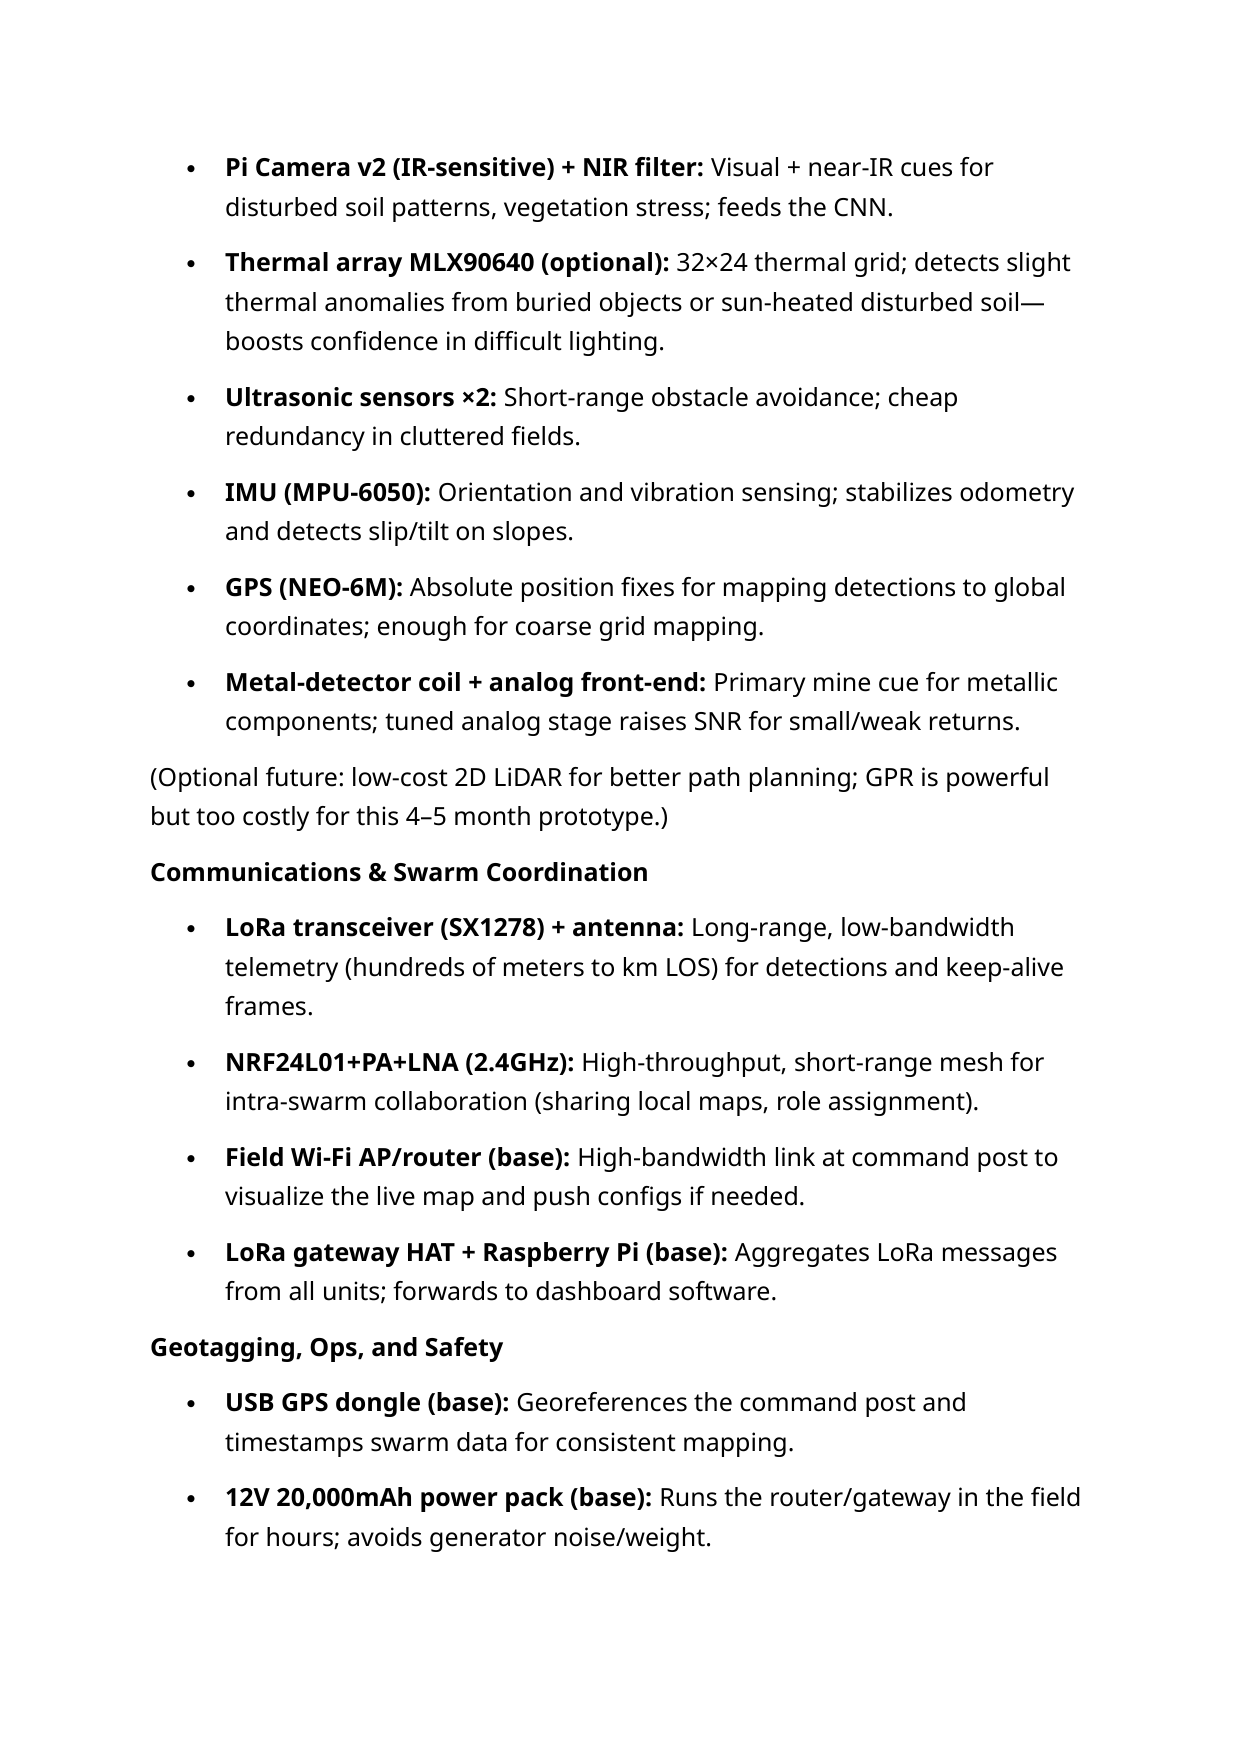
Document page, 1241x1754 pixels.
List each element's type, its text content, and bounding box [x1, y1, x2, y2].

text Communications & Swarm Coordination [150, 854, 1090, 888]
list Ultrasonic sensors ×2: Short-range obstacle avoidance; cheap redundancy in cluttered fields. [187, 379, 1090, 452]
list Metal-detector coil + analog front-end: Primary mine cue for metallic components; tuned analog stage raises SNR for small/weak returns. [187, 664, 1090, 737]
text Geotagging, Ops, and Safety [150, 1329, 1090, 1363]
list Pi Camera v2 (IR-sensitive) + NIR filter: Visual + near-IR cues for disturbed soil patterns, vegetation stress; feeds the CNN. [187, 150, 1090, 223]
list Field Wi-Fi AP/router (base): High-bandwidth link at command post to visualize the live map and push configs if needed. [187, 1139, 1090, 1212]
list IMU (MPU-6050): Orientation and vibration sensing; stabilizes odometry and detects slip/tilt on slopes. [187, 474, 1090, 547]
list USB GPS dongle (base): Georeferences the command post and timestamps swarm data for consistent mapping. [187, 1385, 1090, 1458]
list NRF24L01+PA+LNA (2.4GHz): High-throughput, short-range mesh for intra-swarm collaboration (sharing local maps, role assignment). [187, 1044, 1090, 1117]
list 12V 20,000mAh power pack (base): Runs the router/gateway in the field for hours; avoids generator noise/weight. [187, 1480, 1090, 1553]
list Thermal array MLX90640 (optional): 32×24 thermal grid; detects slight thermal anomalies from buried objects or sun-heated disturbed soil—boosts confidence in difficult lighting. [187, 245, 1090, 357]
list GPS (NEO-6M): Absolute position fixes for mapping detections to global coordinates; enough for coarse grid mapping. [187, 569, 1090, 642]
text (Optional future: low-cost 2D LiDAR for better path planning; GPR is powerful but too costly for this 4–5 month prototype.) [150, 759, 1090, 832]
list LoRa gateway HAT + Raspberry Pi (base): Aggregates LoRa messages from all units; forwards to dashboard software. [187, 1234, 1090, 1307]
list LoRa transceiver (SX1278) + antenna: Long-range, low-bandwidth telemetry (hundreds of meters to km LOS) for detections and keep-alive frames. [187, 910, 1090, 1022]
